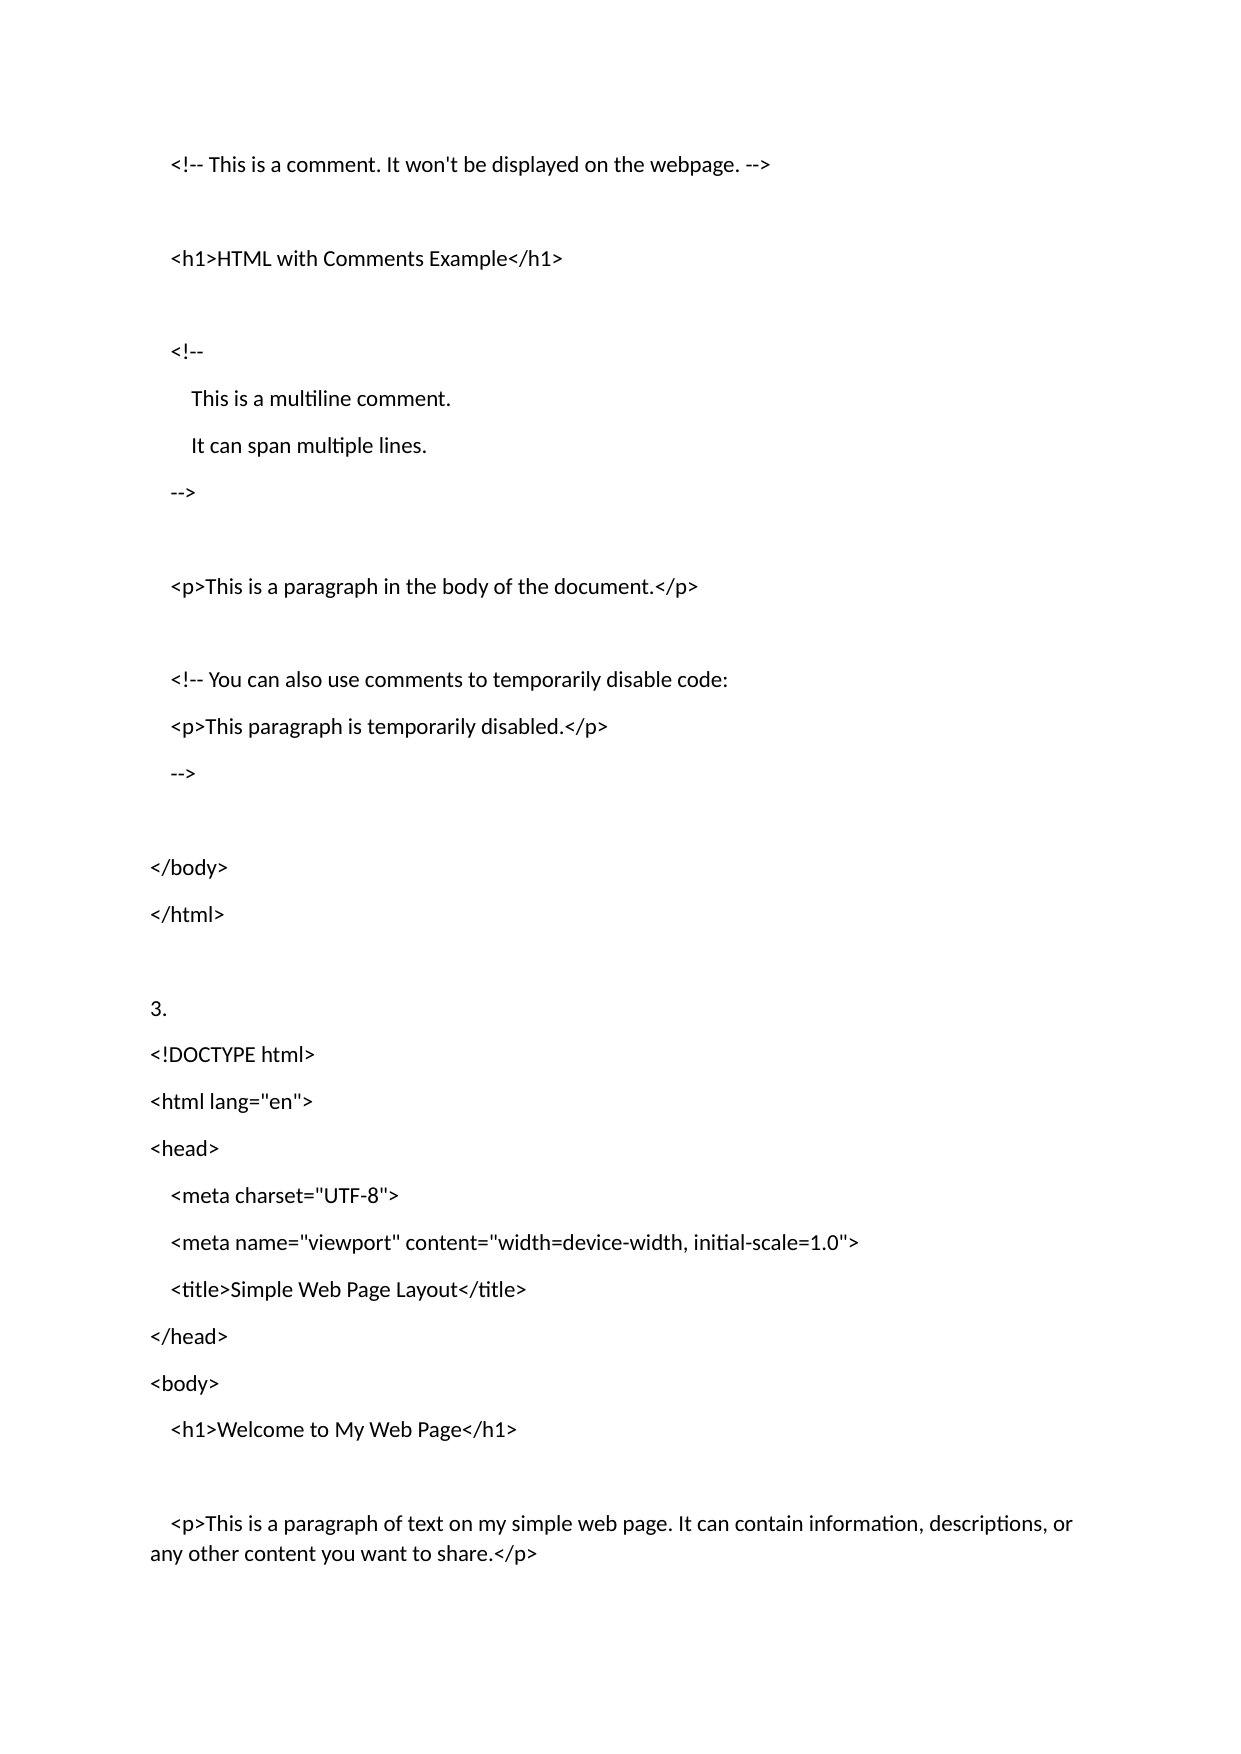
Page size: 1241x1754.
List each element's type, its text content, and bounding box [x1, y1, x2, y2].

text <!-- This is a comment. It won't be displayed on the webpage. --> [150, 150, 1090, 178]
text 3. [150, 994, 1090, 1022]
text <!-- You can also use comments to temporarily disable code: [150, 666, 1090, 694]
text This is a multiline comment. [150, 384, 1090, 412]
text <meta charset="UTF-8"> [150, 1181, 1090, 1209]
text <html lang="en"> [150, 1087, 1090, 1116]
text --> [150, 478, 1090, 506]
text <body> [150, 1369, 1090, 1397]
text </head> [150, 1322, 1090, 1350]
text It can span multiple lines. [150, 431, 1090, 459]
text --> [150, 759, 1090, 787]
text <p>This paragraph is temporarily disabled.</p> [150, 712, 1090, 741]
text </body> [150, 853, 1090, 881]
text <h1>Welcome to My Web Page</h1> [150, 1416, 1090, 1444]
text <!DOCTYPE html> [150, 1041, 1090, 1069]
text <p>This is a paragraph in the body of the document.</p> [150, 572, 1090, 600]
text <meta name="viewport" content="width=device-width, initial-scale=1.0"> [150, 1228, 1090, 1256]
text <head> [150, 1134, 1090, 1162]
text <h1>HTML with Comments Example</h1> [150, 244, 1090, 272]
text </html> [150, 900, 1090, 928]
text <title>Simple Web Page Layout</title> [150, 1275, 1090, 1303]
text <p>This is a paragraph of text on my simple web page. It can contain information, descriptions, or any other content you want to share.</p> [150, 1509, 1090, 1568]
text <!-- [150, 337, 1090, 366]
